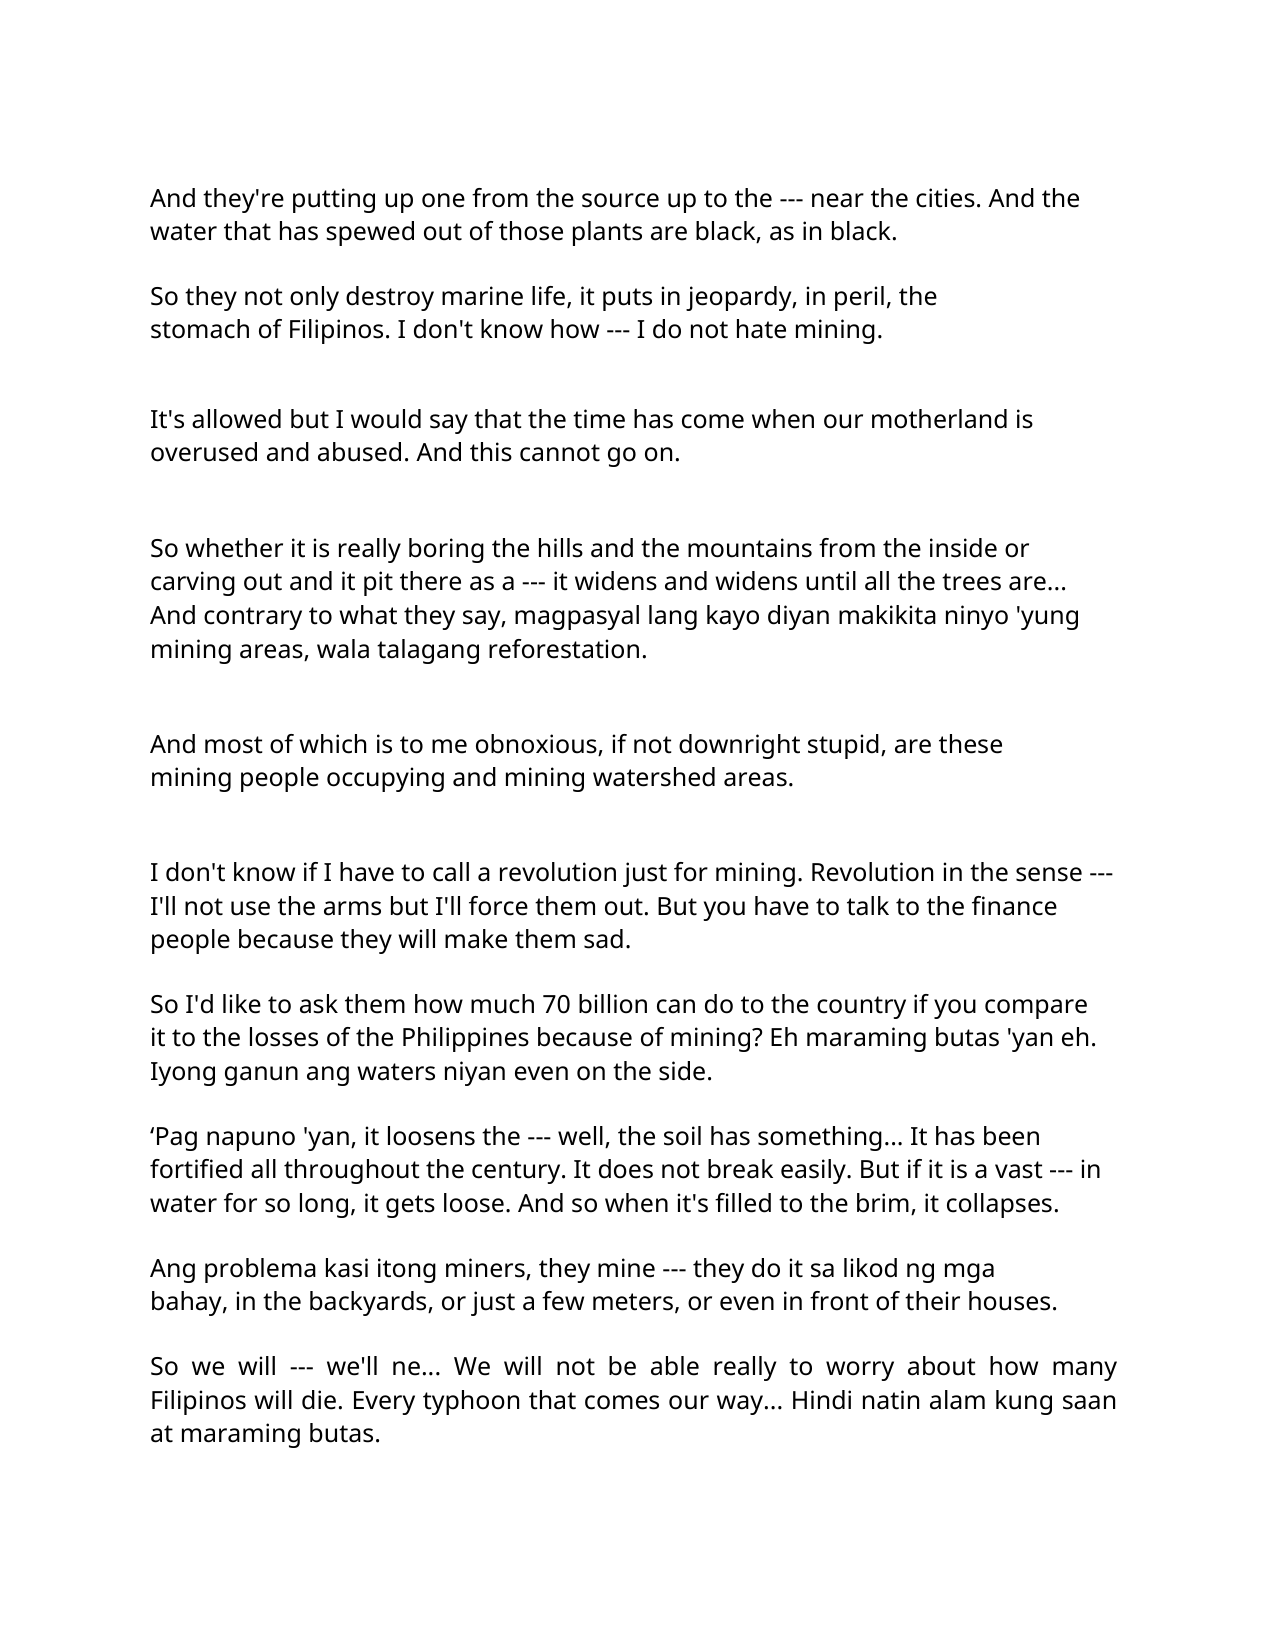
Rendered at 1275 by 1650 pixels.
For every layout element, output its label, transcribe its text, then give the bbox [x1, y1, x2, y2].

text And they're putting up one from the source up to the --- near the cities. And the water that has spewed out of those plants are black, as in black. [150, 180, 1117, 248]
text So whether it is really boring the hills and the mountains from the inside or carving out and it pit there as a --- it widens and widens until all the trees are... And contrary to what they say, magpasyal lang kayo diyan makikita ninyo 'yung mining areas, wala talagang reforestation. [150, 530, 1100, 665]
text So I'd like to ask them how much 70 billion can do to the country if you compare it to the losses of the Philippines because of mining? Eh maraming butas 'yan eh. Iyong ganun ang waters niyan even on the side. [150, 987, 1104, 1088]
text It's allowed but I would say that the time has come when our motherland is overused and abused. And this cannot go on. [150, 402, 1108, 469]
text Ang problema kasi itong miners, they mine --- they do it sa likod ng mga bahay, in the backyards, or just a few meters, or even in front of their houses. [150, 1251, 1075, 1318]
text ‘Pag napuno 'yan, it loosens the --- well, the soil has something... It has been fortified all throughout the century. It does not break easily. But if it is a vast --- in water for so long, it gets loose. And so when it's filled to the brim, it collapses. [150, 1119, 1110, 1220]
text So they not only destroy marine life, it puts in jeopardy, in peril, the stomach of Filipinos. I don't know how --- I do not hate mining. [150, 278, 1014, 346]
text I don't know if I have to call a revolution just for mining. Revolution in the sense --- I'll not use the arms but I'll force them out. But you have to talk to the finance people because they will make them sad. [150, 855, 1119, 956]
text So we will --- we'll ne... We will not be able really to worry about how many Filipinos will die. Every typhoon that comes our way... Hindi natin alam kung saan at maraming butas. [150, 1349, 1119, 1450]
text And most of which is to me obnoxious, if not downright stupid, are these mining people occupying and mining watershed areas. [150, 727, 1069, 794]
